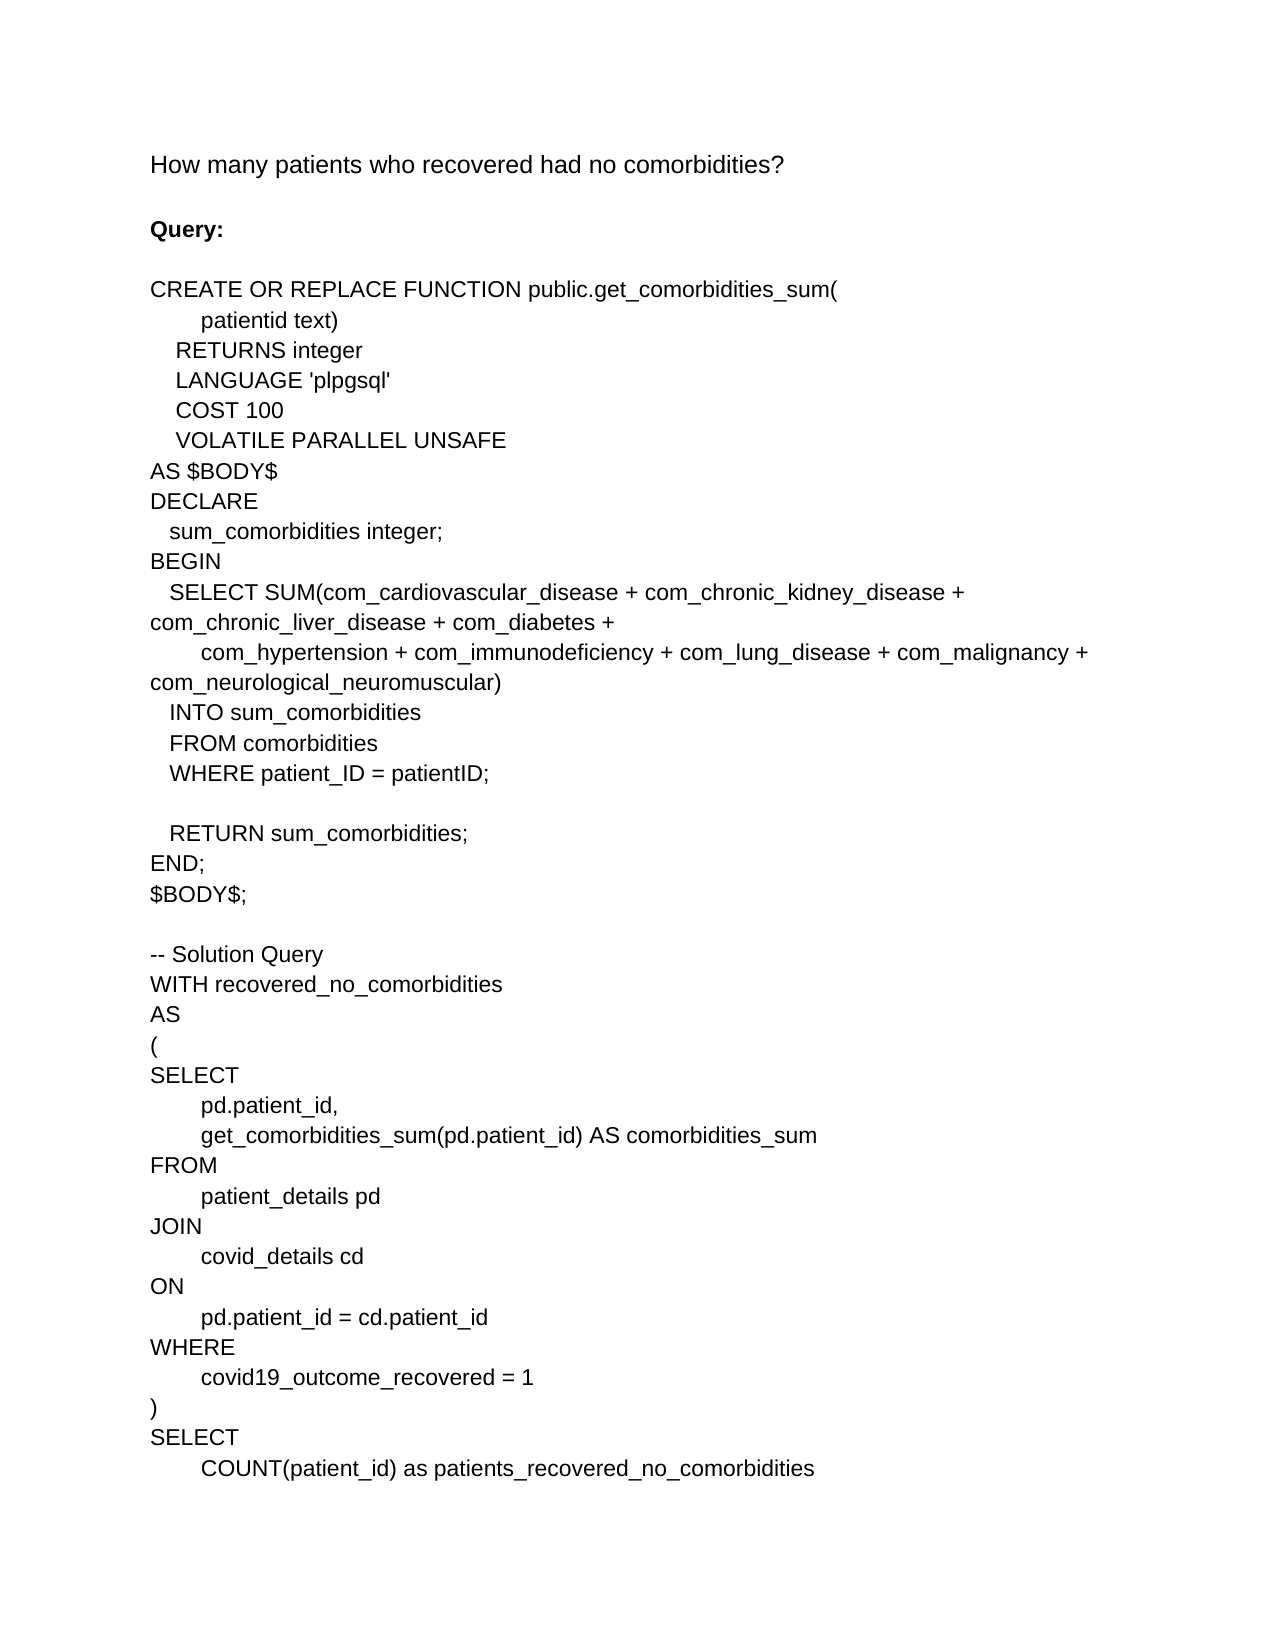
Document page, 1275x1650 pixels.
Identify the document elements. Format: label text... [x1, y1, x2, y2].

text $BODY$; [150, 881, 1125, 907]
text ( [150, 1032, 1125, 1058]
text covid19_outcome_recovered = 1 [150, 1364, 1125, 1390]
text pd.patient_id = cd.patient_id [150, 1303, 1125, 1330]
text BEGIN [150, 548, 1125, 575]
text CREATE OR REPLACE FUNCTION public.get_comorbidities_sum( [150, 276, 1125, 303]
text ON [150, 1273, 1125, 1300]
text COUNT(patient_id) as patients_recovered_no_comorbidities [150, 1454, 1125, 1481]
text WHERE [150, 1334, 1125, 1360]
text SELECT [150, 1424, 1125, 1451]
text patientid text) [150, 307, 1125, 333]
text Query: [150, 216, 1125, 242]
text com_hypertension + com_immunodeficiency + com_lung_disease + com_malignancy + com_neurological_neuromuscular) [150, 639, 1125, 696]
text SELECT SUM(com_cardiovascular_disease + com_chronic_kidney_disease + com_chronic_liver_disease + com_diabetes + [150, 578, 1125, 635]
text patient_details pd [150, 1183, 1125, 1209]
text JOIN [150, 1213, 1125, 1239]
text WITH recovered_no_comorbidities [150, 971, 1125, 998]
text COST 100 [150, 397, 1125, 424]
text FROM [150, 1152, 1125, 1179]
text FROM comorbidities [150, 729, 1125, 756]
text VOLATILE PARALLEL UNSAFE [150, 427, 1125, 454]
text ) [150, 1394, 1125, 1421]
text LANGUAGE 'plpgsql' [150, 367, 1125, 393]
text pd.patient_id, [150, 1092, 1125, 1118]
text RETURNS integer [150, 337, 1125, 363]
text sum_comorbidities integer; [150, 518, 1125, 544]
text SELECT [150, 1062, 1125, 1088]
text DECLARE [150, 488, 1125, 514]
text AS $BODY$ [150, 458, 1125, 484]
text RETURN sum_comorbidities; [150, 820, 1125, 847]
text get_comorbidities_sum(pd.patient_id) AS comorbidities_sum [150, 1122, 1125, 1149]
text INTO sum_comorbidities [150, 699, 1125, 726]
text covid_details cd [150, 1243, 1125, 1269]
text END; [150, 850, 1125, 877]
text -- Solution Query [150, 941, 1125, 967]
text AS [150, 1001, 1125, 1028]
text How many patients who recovered had no comorbidities? [150, 150, 1125, 179]
text WHERE patient_ID = patientID; [150, 760, 1125, 786]
